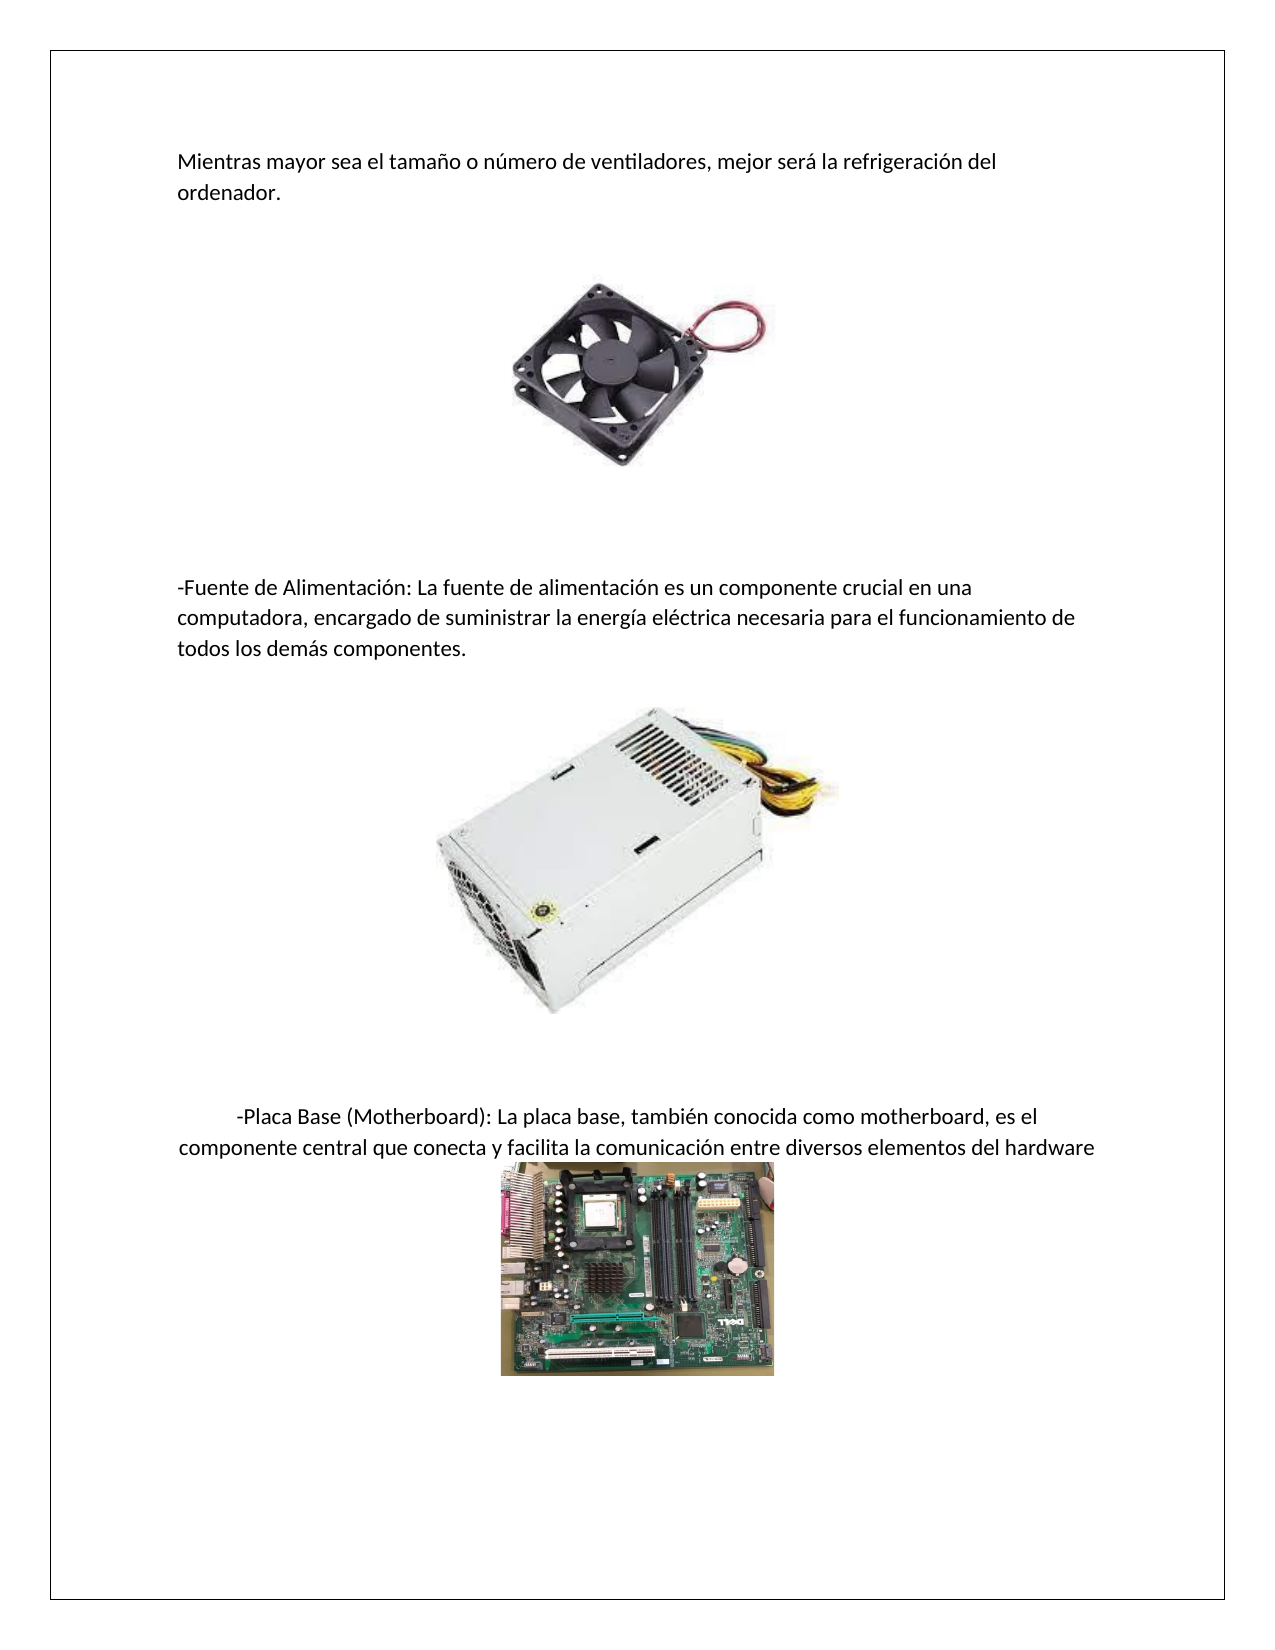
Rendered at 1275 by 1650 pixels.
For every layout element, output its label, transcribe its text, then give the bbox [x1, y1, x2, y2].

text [177, 147, 1098, 206]
text -Fuente de Alimentación: La fuente de alimentación es un componente crucial en una computadora, encargado de suministrar la energía eléctrica necesaria para el funcionamiento de todos los demás componentes. [177, 573, 1098, 662]
picture [500, 1162, 775, 1376]
text -Placa Base (Motherboard): La placa base, también conocida como motherboard, es el componente central que conecta y facilita la comunicación entre diversos elementos del hardware [177, 1102, 1098, 1375]
picture [492, 224, 776, 508]
picture [436, 707, 839, 1014]
